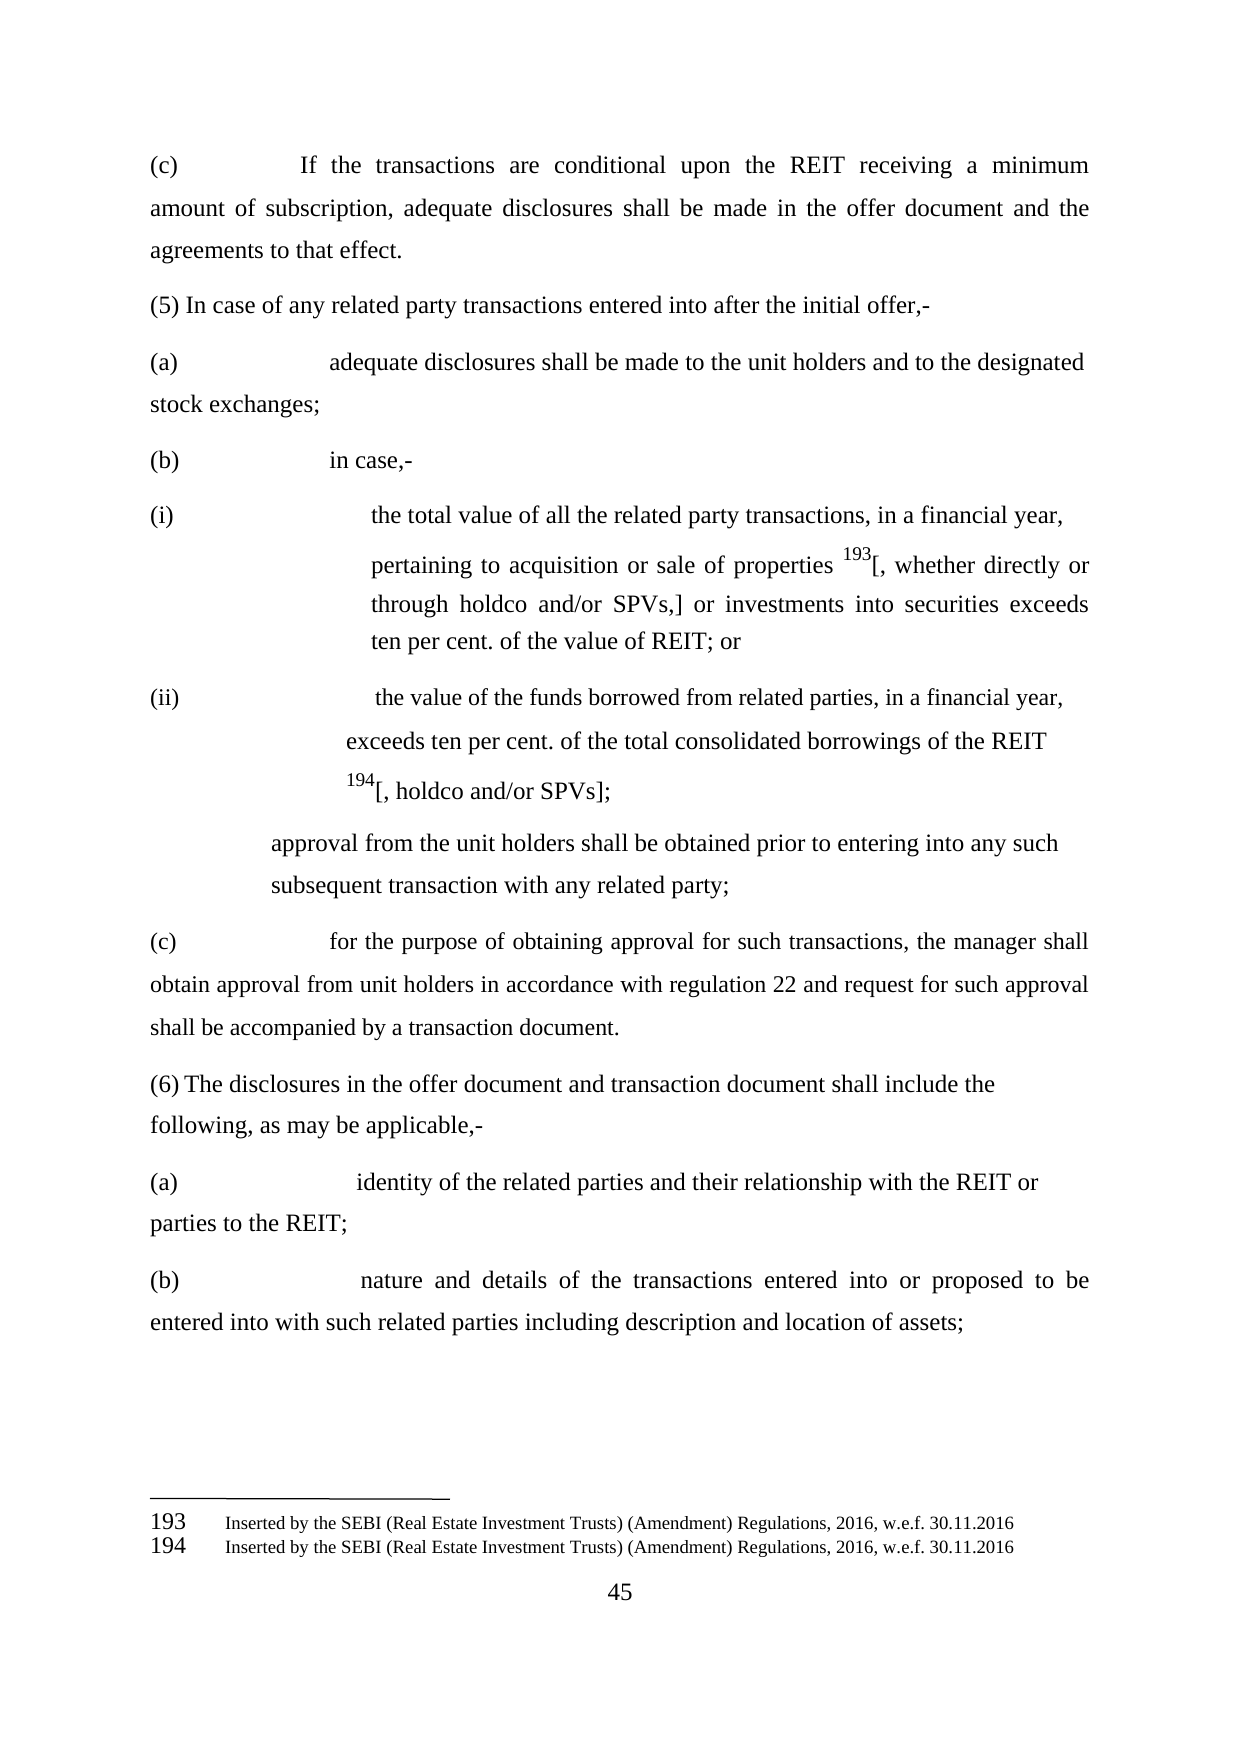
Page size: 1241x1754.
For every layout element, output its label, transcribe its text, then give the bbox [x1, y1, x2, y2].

list the total value of all the related party transactions, in a financial year, [150, 500, 1090, 529]
list for the purpose of obtaining approval for such transactions, the manager shall obtain approval from unit holders in accordance with regulation 22 and request for such approval shall be accompanied by a transaction document. [150, 927, 1090, 1041]
list If the transactions are conditional upon the REIT receiving a minimum amount of subscription, adequate disclosures shall be made in the offer document and the agreements to that effect. [150, 151, 1090, 264]
list Inserted by the SEBI (Real Estate Investment Trusts) (Amendment) Regulations, 2016, w.e.f. 30.11.2016 [150, 1536, 1090, 1558]
list identity of the related parties and their relationship with the REIT or parties to the REIT; [150, 1167, 1090, 1237]
list In case of any related party transactions entered into after the initial offer,- [150, 290, 1090, 319]
list Inserted by the SEBI (Real Estate Investment Trusts) (Amendment) Regulations, 2016, w.e.f. 30.11.2016 [150, 1507, 1090, 1534]
list in case,- [150, 445, 1090, 473]
list adequate disclosures shall be made to the unit holders and to the designated stock exchanges; [150, 347, 1090, 418]
list the value of the funds borrowed from related parties, in a financial year, [150, 683, 1090, 711]
text approval from the unit holders shall be obtained prior to entering into any such subsequent transaction with any related party; [271, 828, 1089, 899]
text 45 [150, 1577, 1089, 1605]
text pertaining to acquisition or sale of properties 193[, whether directly or through holdco and/or SPVs,] or investments into securities exceeds ten per cent. of the value of REIT; or [371, 543, 1089, 655]
list nature and details of the transactions entered into or proposed to be entered into with such related parties including description and location of assets; [150, 1265, 1090, 1336]
text exceeds ten per cent. of the total consolidated borrowings of the REIT 194[, holdco and/or SPVs]; [346, 726, 1089, 807]
list The disclosures in the offer document and transaction document shall include the following, as may be applicable,- [150, 1069, 1090, 1139]
